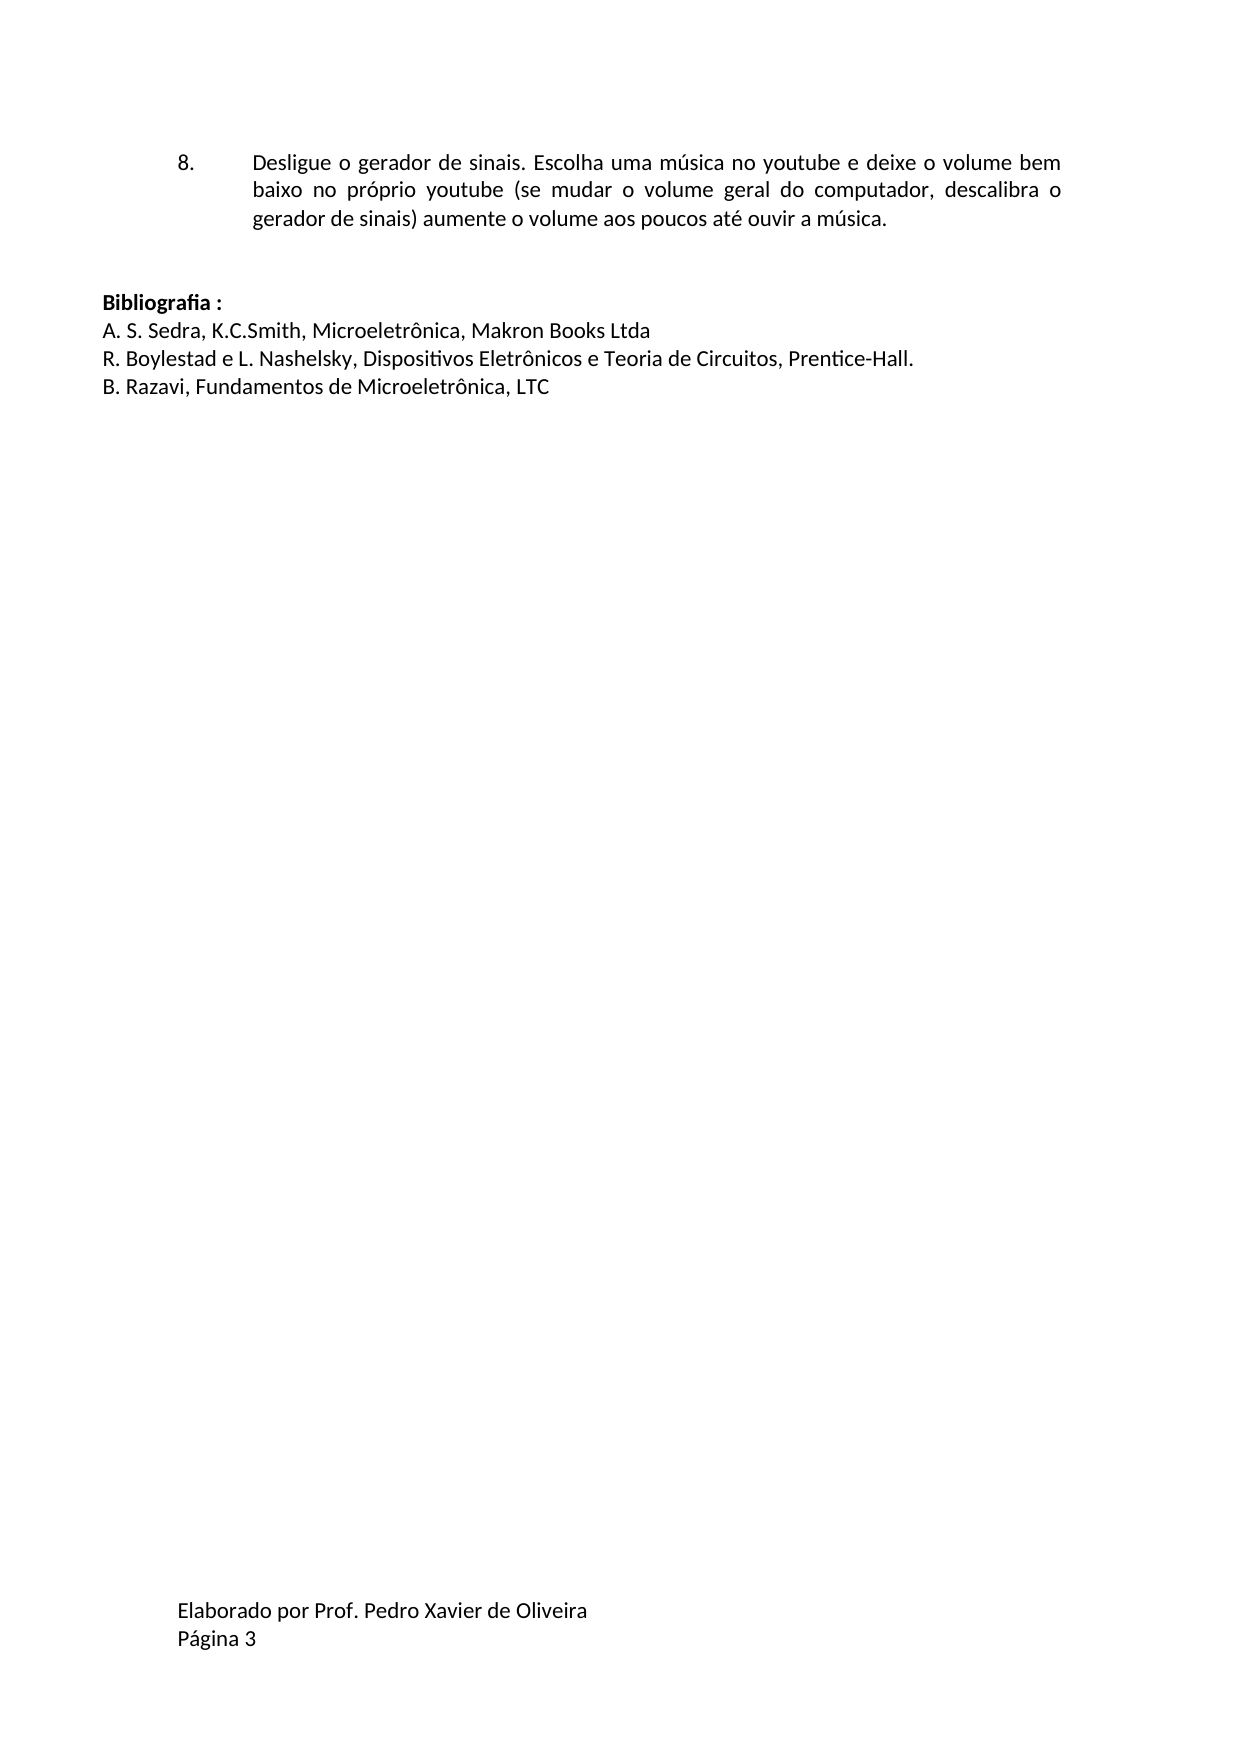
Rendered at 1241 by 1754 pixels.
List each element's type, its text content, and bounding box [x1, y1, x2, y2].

text R. Boylestad e L. Nashelsky, Dispositivos Eletrônicos e Teoria de Circuitos, Prentice-Hall. [102, 344, 1063, 372]
text B. Razavi, Fundamentos de Microeletrônica, LTC [102, 372, 1063, 400]
list Desligue o gerador de sinais. Escolha uma música no youtube e deixe o volume bem baixo no próprio youtube (se mudar o volume geral do computador, descalibra o gerador de sinais) aumente o volume aos poucos até ouvir a música. [177, 148, 1063, 232]
text Bibliografia : [102, 288, 1063, 316]
text A. S. Sedra, K.C.Smith, Microeletrônica, Makron Books Ltda [102, 316, 1063, 344]
